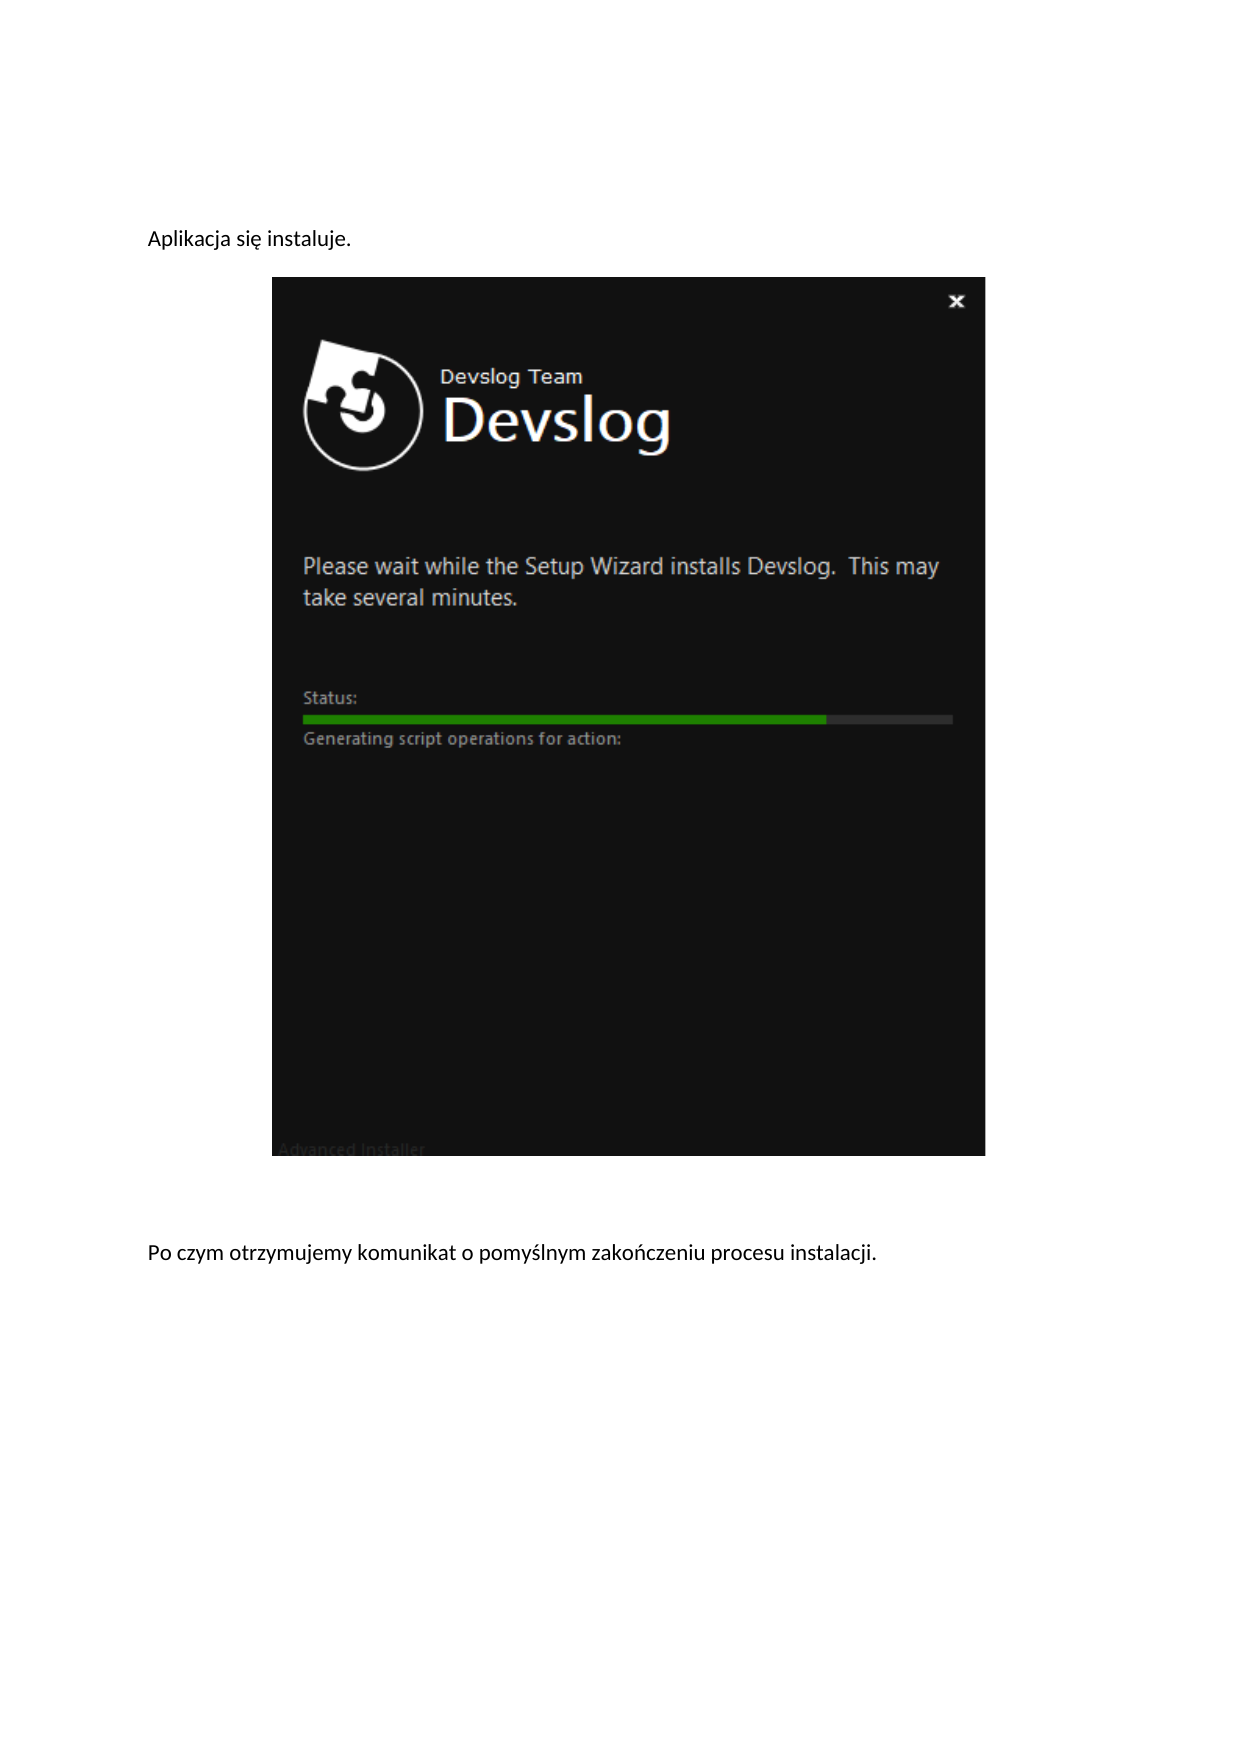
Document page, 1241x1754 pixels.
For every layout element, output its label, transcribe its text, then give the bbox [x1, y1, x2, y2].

text Po czym otrzymujemy komunikat o pomyślnym zakończeniu procesu instalacji. [148, 1238, 1093, 1266]
text Aplikacja się instaluje. [148, 224, 1093, 252]
picture [272, 277, 986, 1156]
